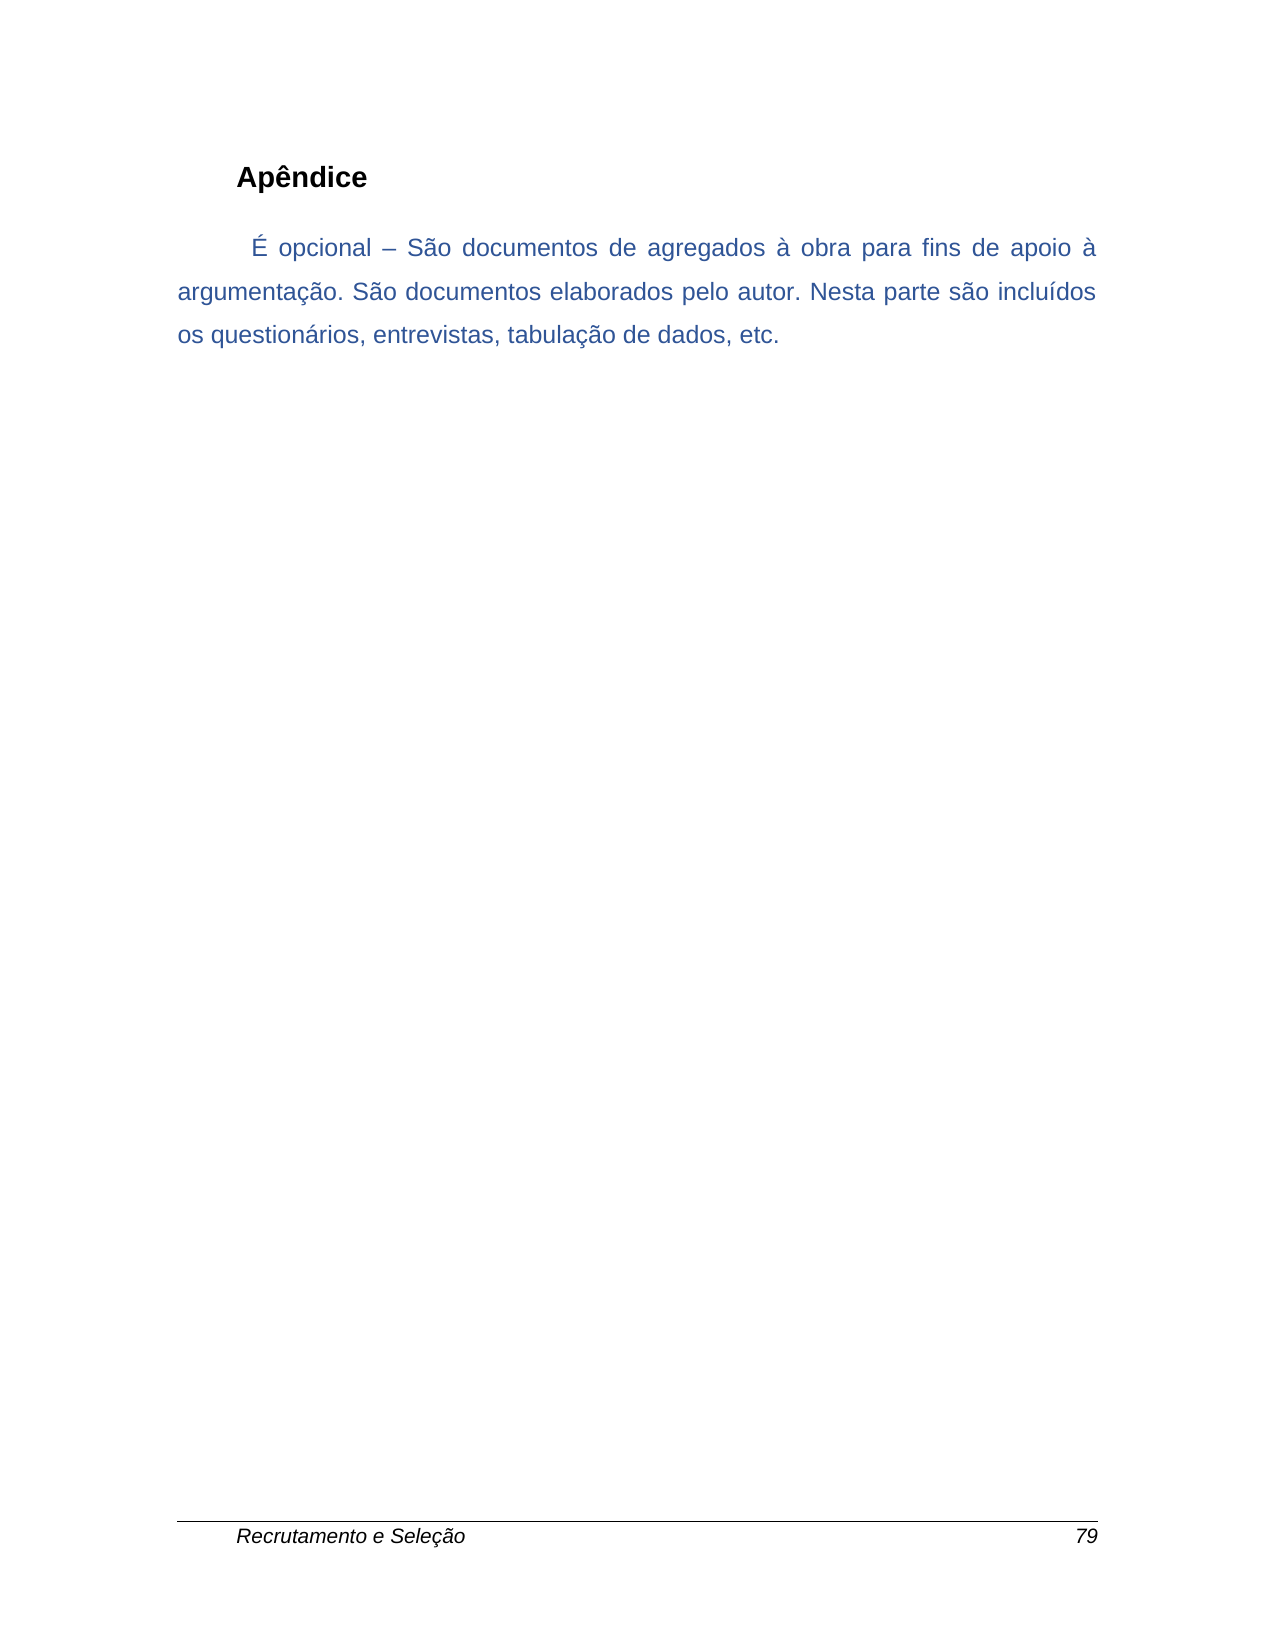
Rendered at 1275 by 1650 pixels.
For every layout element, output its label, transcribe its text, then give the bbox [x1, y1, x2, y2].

text É opcional – São documentos de agregados à obra para fins de apoio à argumentação. São documentos elaborados pelo autor. Nesta parte são incluídos os questionários, entrevistas, tabulação de dados, etc. [177, 233, 1098, 348]
title Apêndice [177, 160, 1098, 194]
